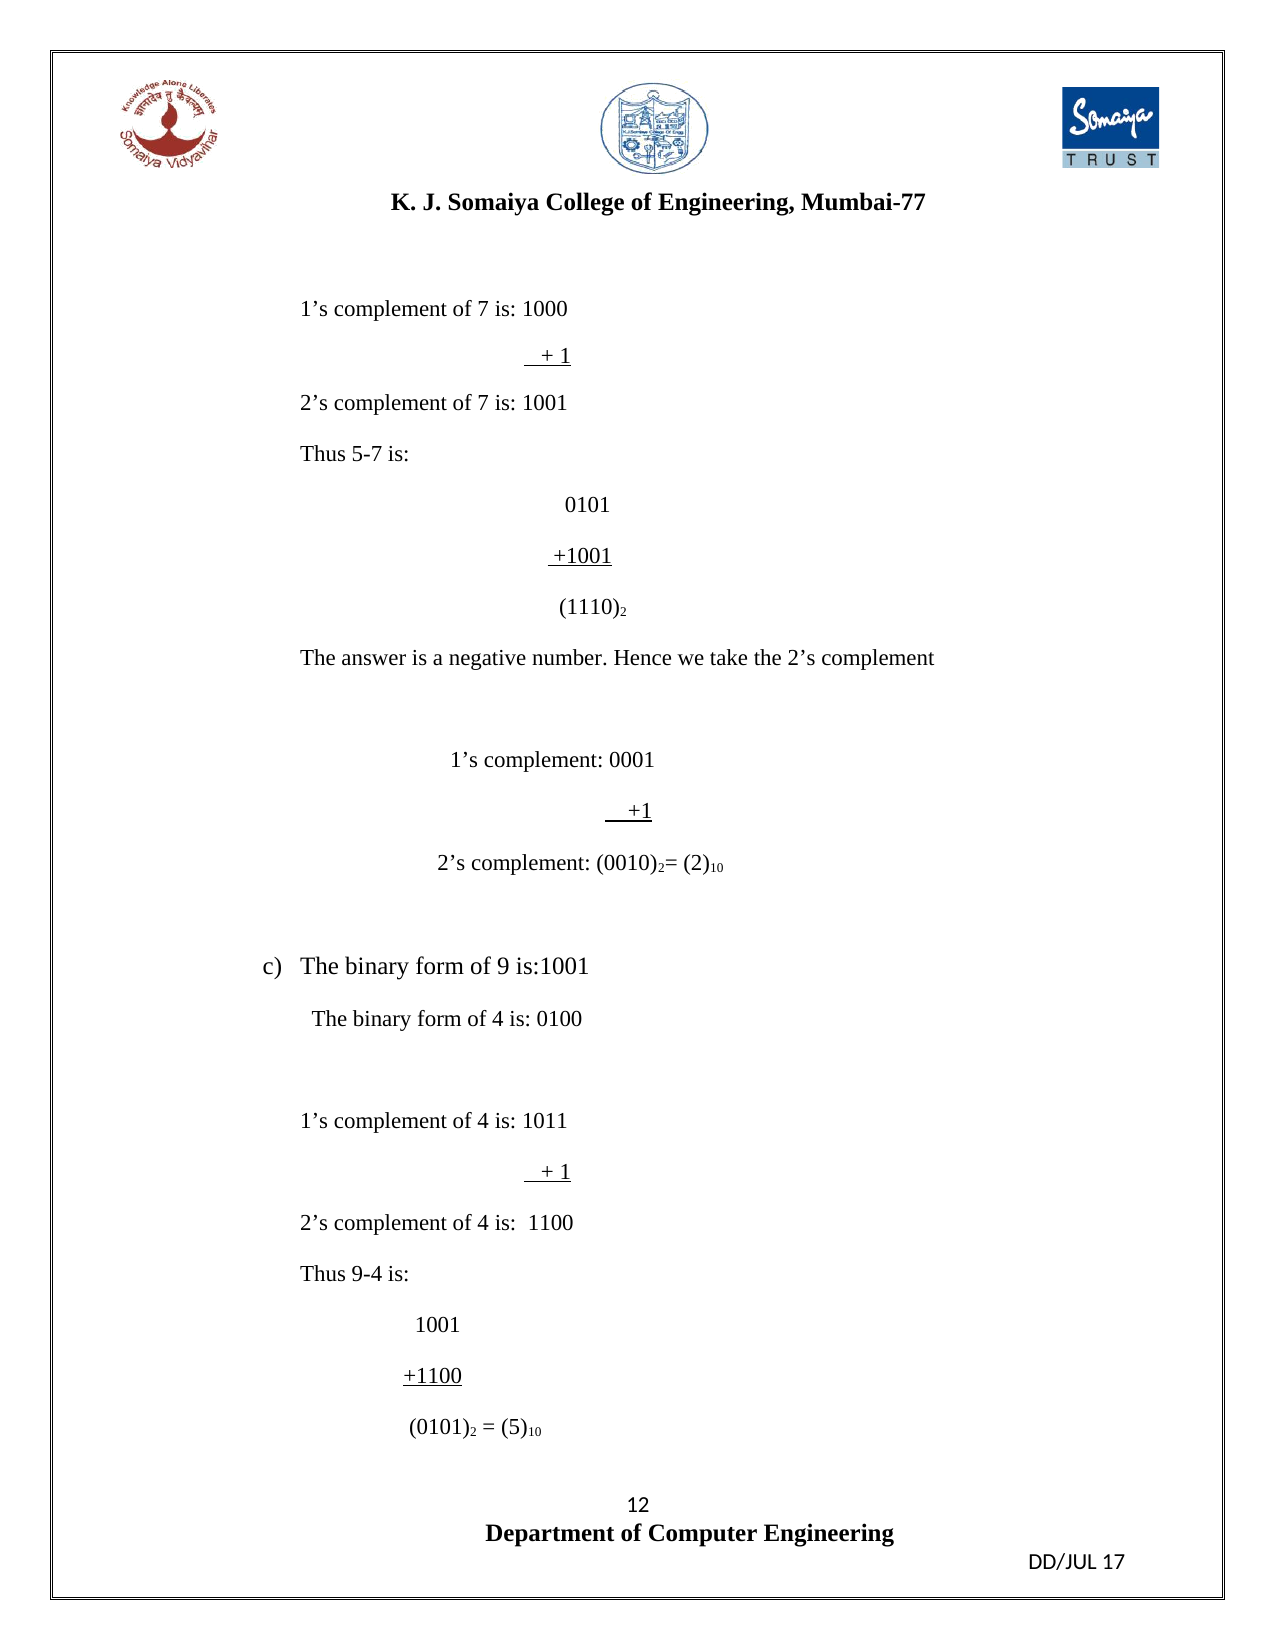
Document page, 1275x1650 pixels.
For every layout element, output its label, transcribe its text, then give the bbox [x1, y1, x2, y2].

text Thus 5-7 is: [300, 440, 1125, 467]
text 0101 [450, 491, 1125, 518]
text + 1 [300, 342, 1125, 368]
text 1001 [300, 1311, 1125, 1337]
text 2’s complement: (0010)2= (2)10 [300, 849, 1125, 875]
text Thus 9-4 is: [300, 1260, 1125, 1286]
list The binary form of 9 is:1001 [262, 951, 1125, 979]
picture [1062, 87, 1160, 168]
text + 1 [300, 1158, 1125, 1184]
text 1’s complement of 7 is: 1000 [300, 295, 1125, 321]
text 2’s complement of 7 is: 1001 [300, 389, 1125, 416]
text +1001 [450, 542, 1125, 569]
text The answer is a negative number. Hence we take the 2’s complement [300, 644, 1125, 671]
text +1 [450, 798, 1125, 824]
text (0101)2 = (5)10 [300, 1413, 1125, 1439]
picture [120, 80, 218, 168]
text 1’s complement: 0001 [450, 747, 1125, 773]
picture [598, 79, 716, 176]
text +1100 [300, 1362, 1125, 1388]
text (1110)2 [450, 593, 1125, 620]
text 1’s complement of 4 is: 1011 [300, 1107, 1125, 1133]
text The binary form of 4 is: 0100 [300, 1004, 1125, 1031]
text 2’s complement of 4 is: 1100 [300, 1209, 1125, 1235]
